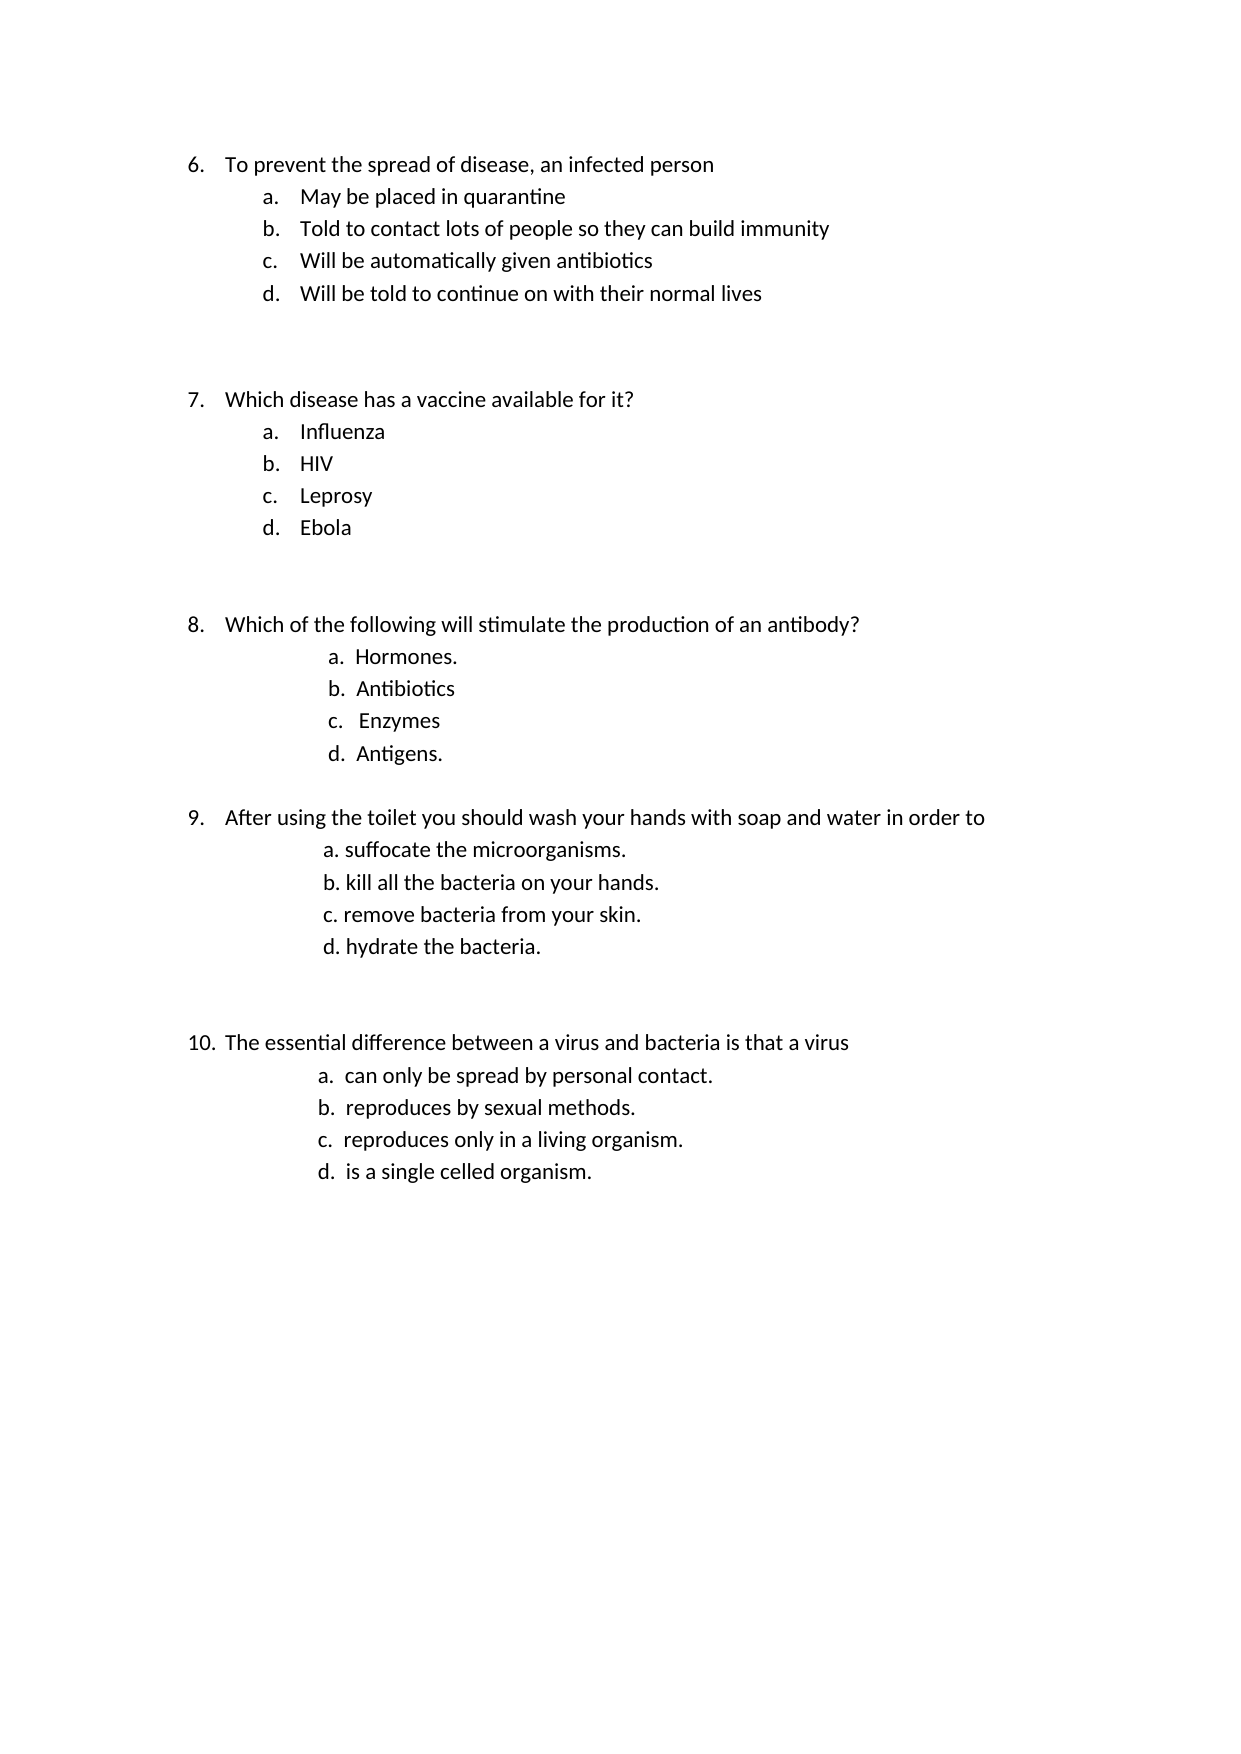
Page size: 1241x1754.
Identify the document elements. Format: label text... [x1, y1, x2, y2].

list May be placed in quarantine [262, 182, 1090, 210]
list To prevent the spread of disease, an infected person [187, 150, 1090, 178]
list Will be automatically given antibiotics [262, 247, 1090, 274]
list The essential difference between a virus and bacteria is that a virus [187, 1028, 1090, 1057]
list Which of the following will stimulate the production of an antibody? [187, 610, 1090, 638]
list a. Hormones. b. Antibiotics c. Enzymes d. Antigens. [225, 642, 1090, 767]
list Told to contact lots of people so they can build immunity [262, 214, 1090, 242]
list a. can only be spread by personal contact. b. reproduces by sexual methods. c. reproduces only in a living organism. d. is a single celled organism. [225, 1061, 1090, 1185]
list Will be told to continue on with their normal lives [262, 279, 1090, 307]
list a. suffocate the microorganisms. b. kill all the bacteria on your hands. c. remove bacteria from your skin. d. hydrate the bacteria. [225, 835, 1090, 960]
list Leprosy [262, 481, 1090, 509]
list HIV [262, 449, 1090, 477]
list Which disease has a vaccine available for it? [187, 385, 1090, 413]
list After using the toilet you should wash your hands with soap and water in order to [187, 803, 1090, 831]
list Influenza [262, 417, 1090, 445]
list Ebola [262, 513, 1090, 542]
